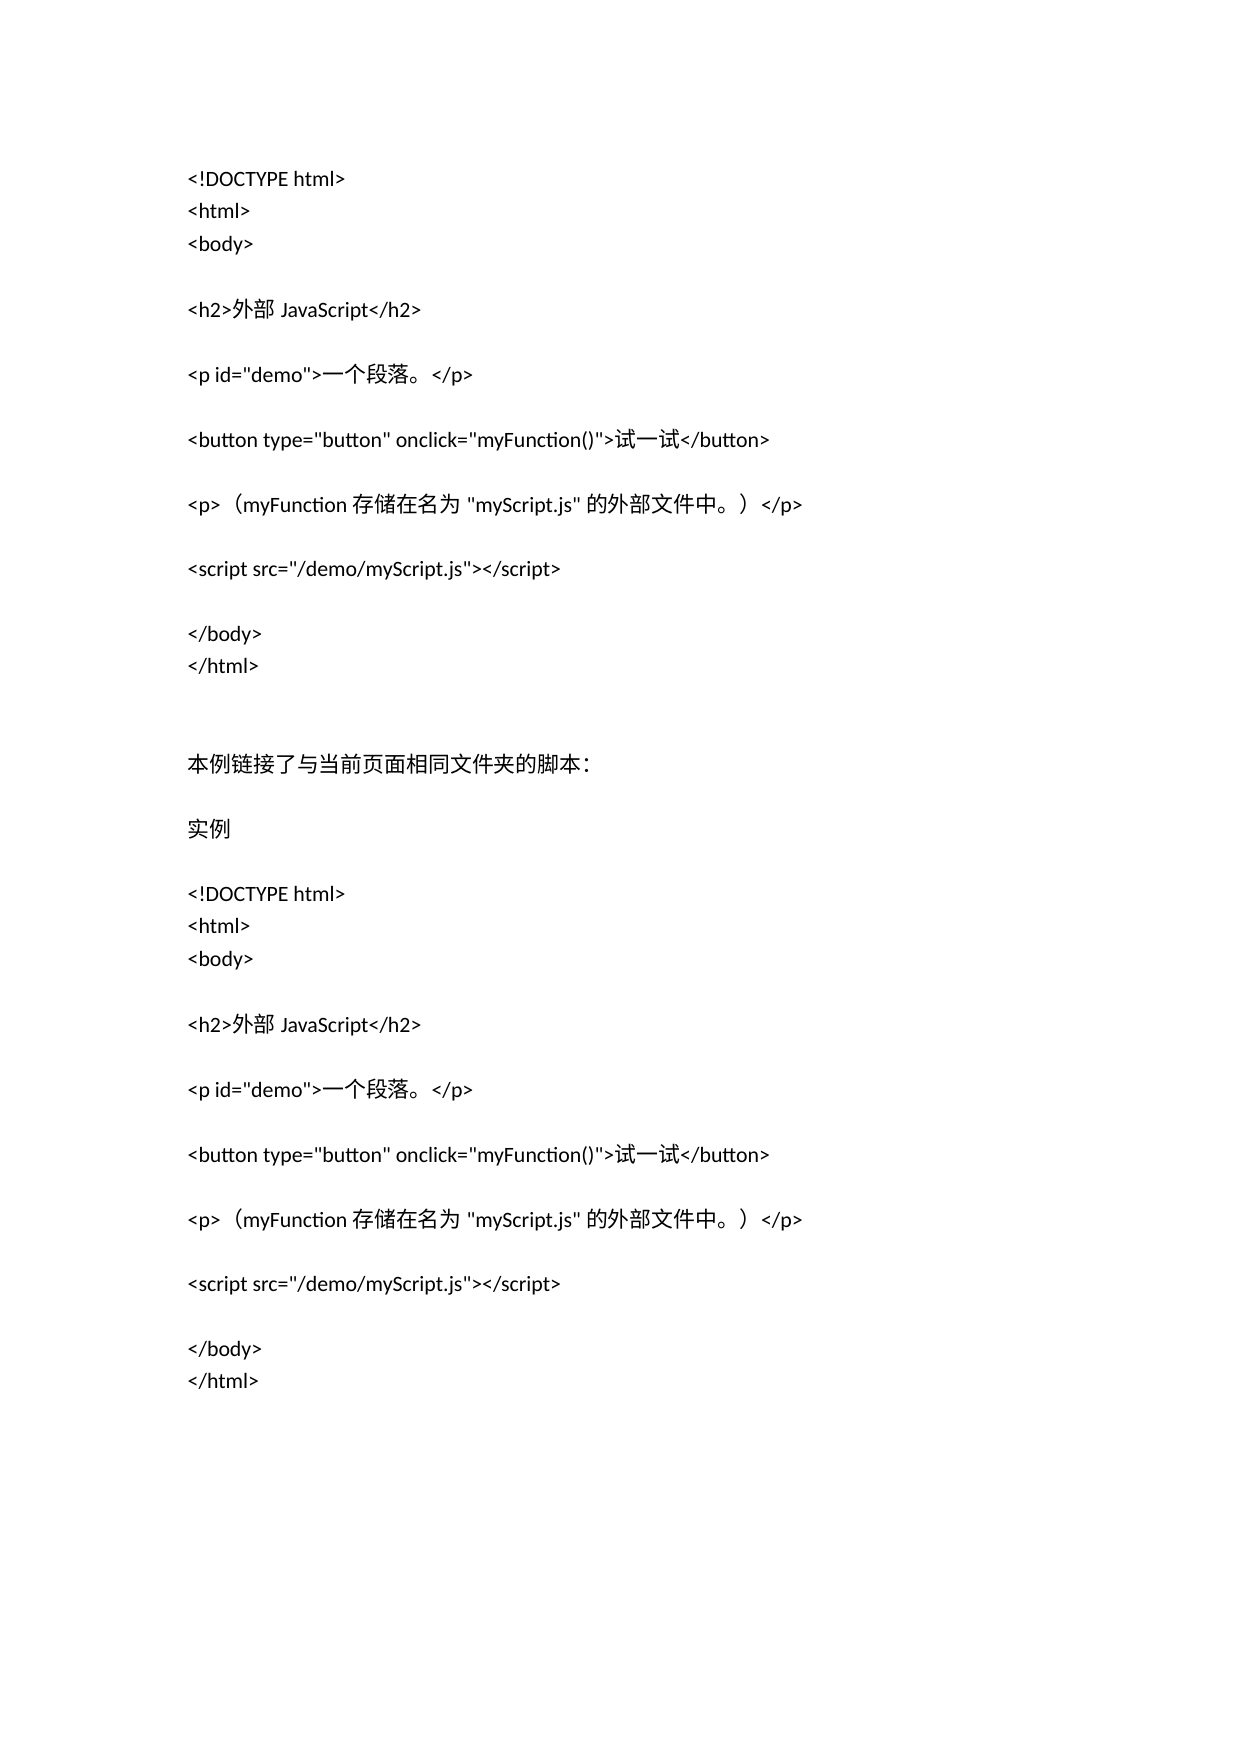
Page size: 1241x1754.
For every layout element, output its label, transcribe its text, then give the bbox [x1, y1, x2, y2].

text <button type="button" onclick="myFunction()">试一试</button> [187, 422, 1053, 454]
text 实例 [187, 812, 1053, 844]
text <html> [187, 909, 1053, 942]
text </body> [187, 617, 1053, 649]
text <script src="/demo/myScript.js"></script> [187, 1267, 1053, 1299]
text <html> [187, 194, 1053, 227]
text <h2>外部 JavaScript</h2> [187, 292, 1053, 324]
text <body> [187, 227, 1053, 259]
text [187, 487, 1053, 519]
text <script src="/demo/myScript.js"></script> [187, 552, 1053, 584]
text </html> [187, 1364, 1053, 1397]
text <button type="button" onclick="myFunction()">试一试</button> [187, 1137, 1053, 1169]
text <p>（myFunction 存储在名为 "myScript.js" 的外部文件中。）</p> [187, 1202, 1053, 1234]
text <!DOCTYPE html> [187, 162, 1053, 194]
text <!DOCTYPE html> [187, 877, 1053, 909]
text </body> [187, 1332, 1053, 1364]
text <h2>外部 JavaScript</h2> [187, 1007, 1053, 1039]
text <p id="demo">一个段落。</p> [187, 357, 1053, 389]
text </html> [187, 649, 1053, 682]
text <body> [187, 942, 1053, 974]
text 本例链接了与当前页面相同文件夹的脚本： [187, 747, 1053, 779]
text <p id="demo">一个段落。</p> [187, 1072, 1053, 1104]
